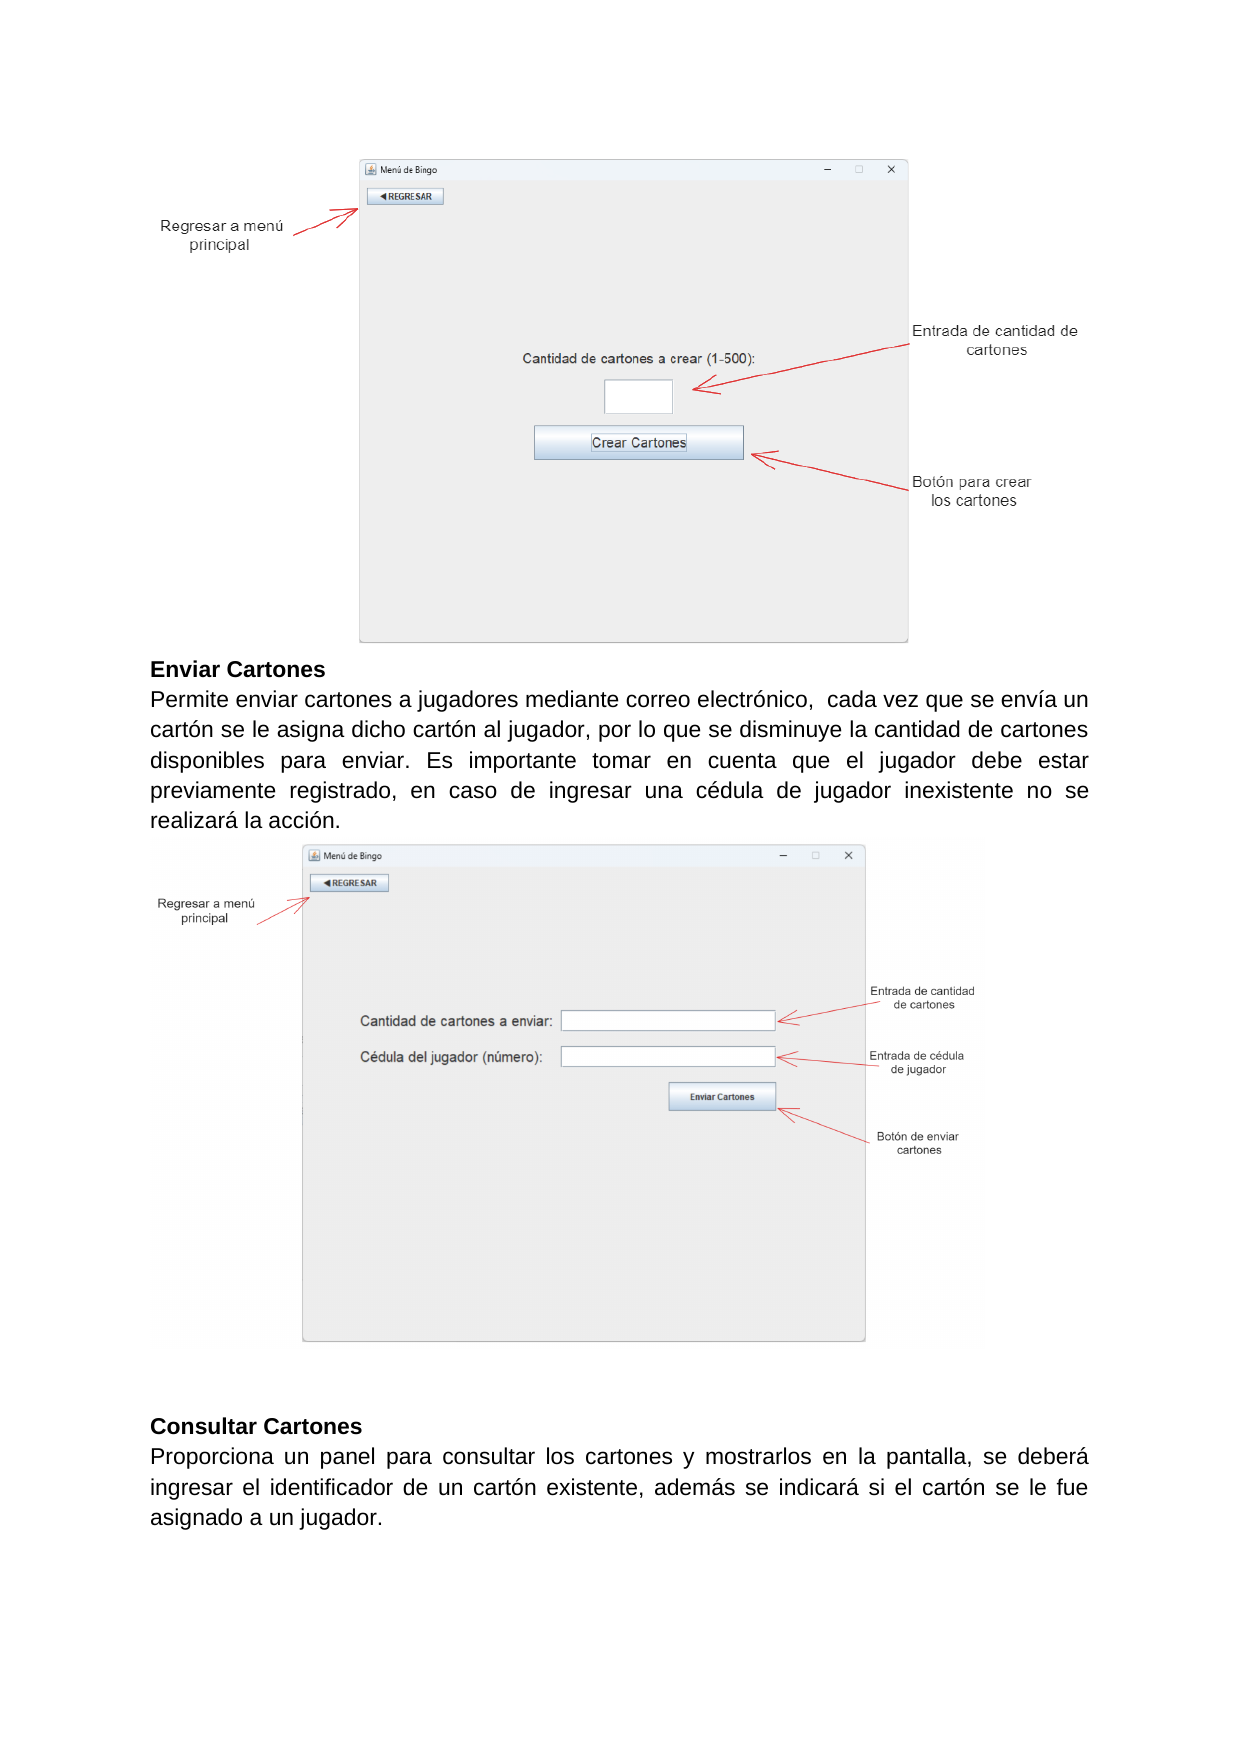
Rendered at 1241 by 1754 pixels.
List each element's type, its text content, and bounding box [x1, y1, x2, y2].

text Consultar Cartones [150, 1413, 1090, 1439]
text Enviar Cartones [150, 656, 1090, 682]
picture [150, 837, 985, 1349]
text Permite enviar cartones a jugadores mediante correo electrónico, cada vez que se envía un cartón se le asigna dicho cartón al jugador, por lo que se disminuye la cantidad de cartones disponibles para enviar. Es importante tomar en cuenta que el jugador debe estar previamente registrado, en caso de ingresar una cédula de jugador inexistente no se realizará la acción. [150, 686, 1090, 833]
picture [150, 150, 1091, 652]
text Proporciona un panel para consultar los cartones y mostrarlos en la pantalla, se deberá ingresar el identificador de un cartón existente, además se indicará si el cartón se le fue asignado a un jugador. [150, 1443, 1090, 1530]
